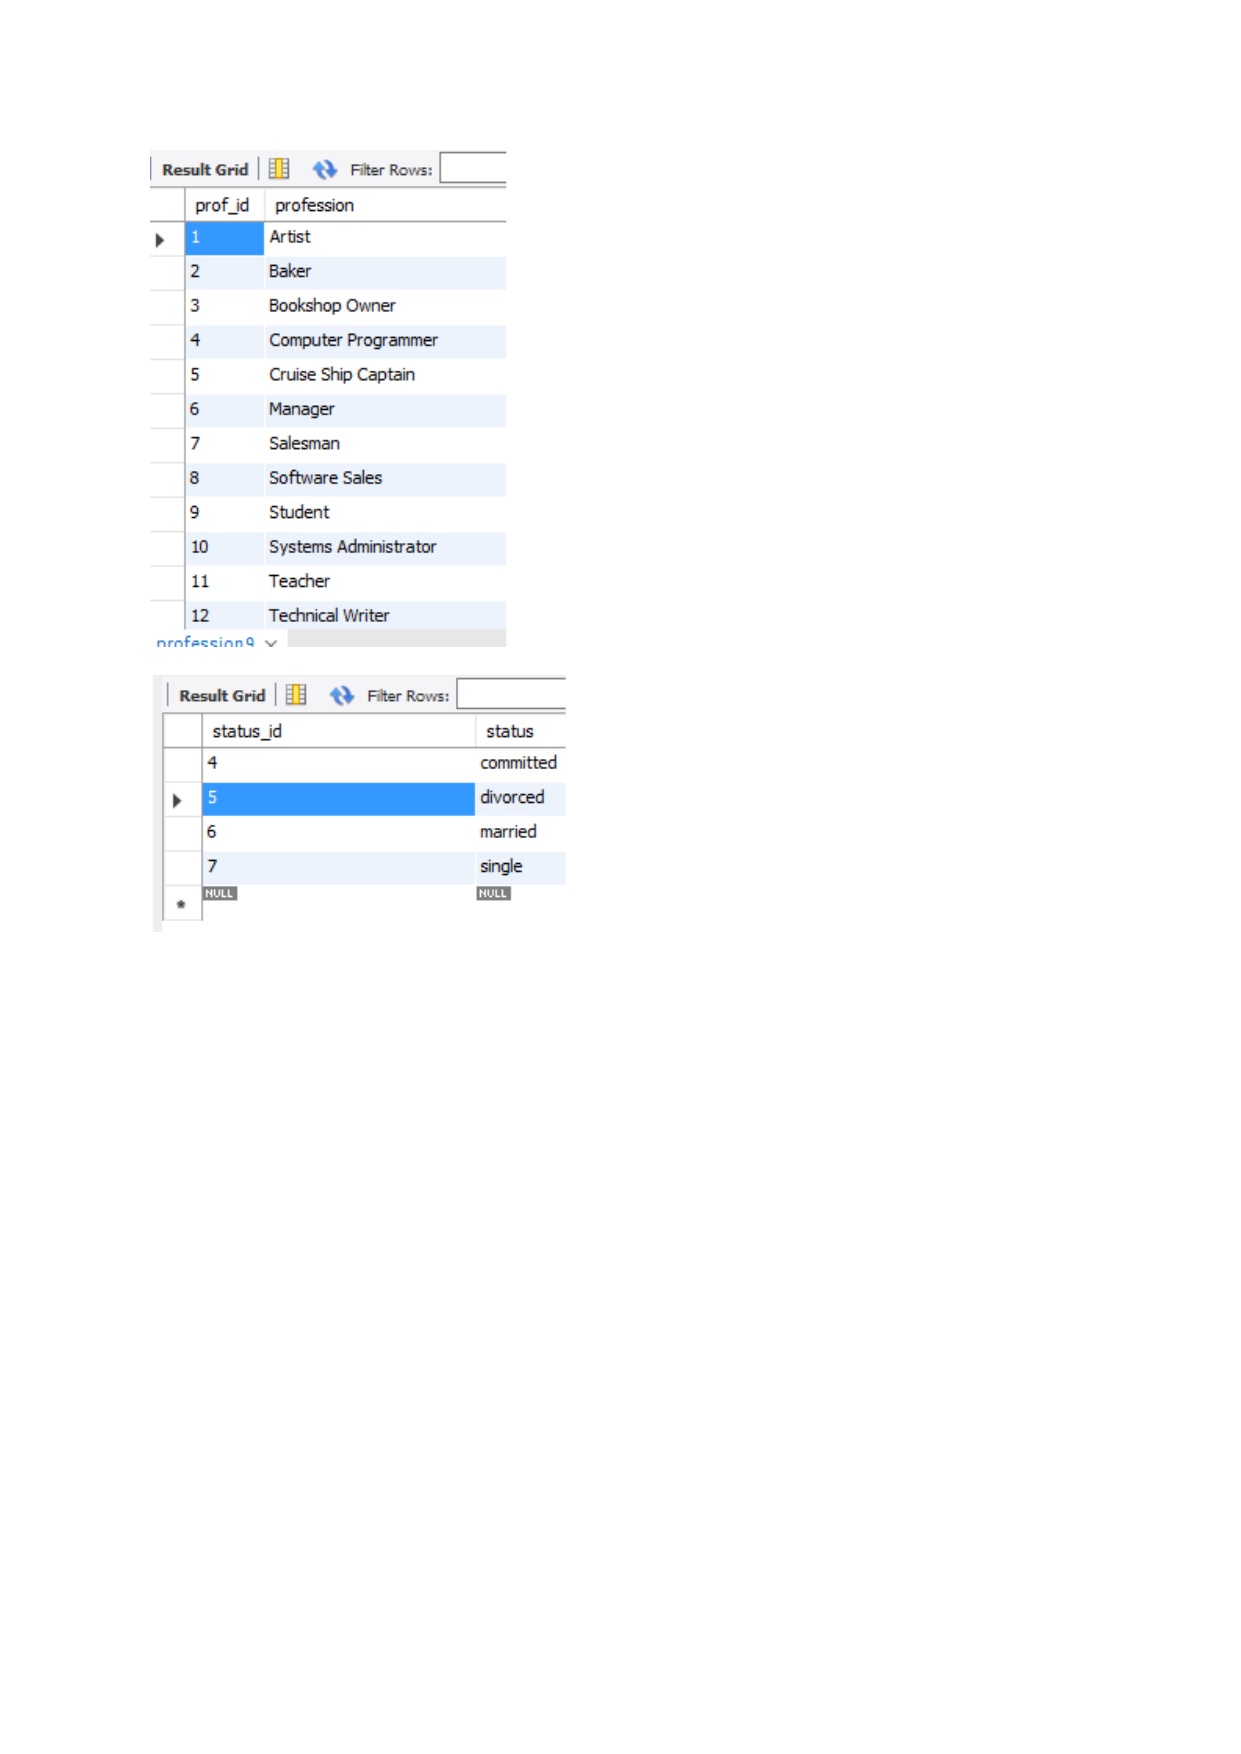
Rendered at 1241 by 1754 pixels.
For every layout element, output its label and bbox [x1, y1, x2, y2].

picture [150, 150, 507, 647]
picture [150, 675, 566, 932]
